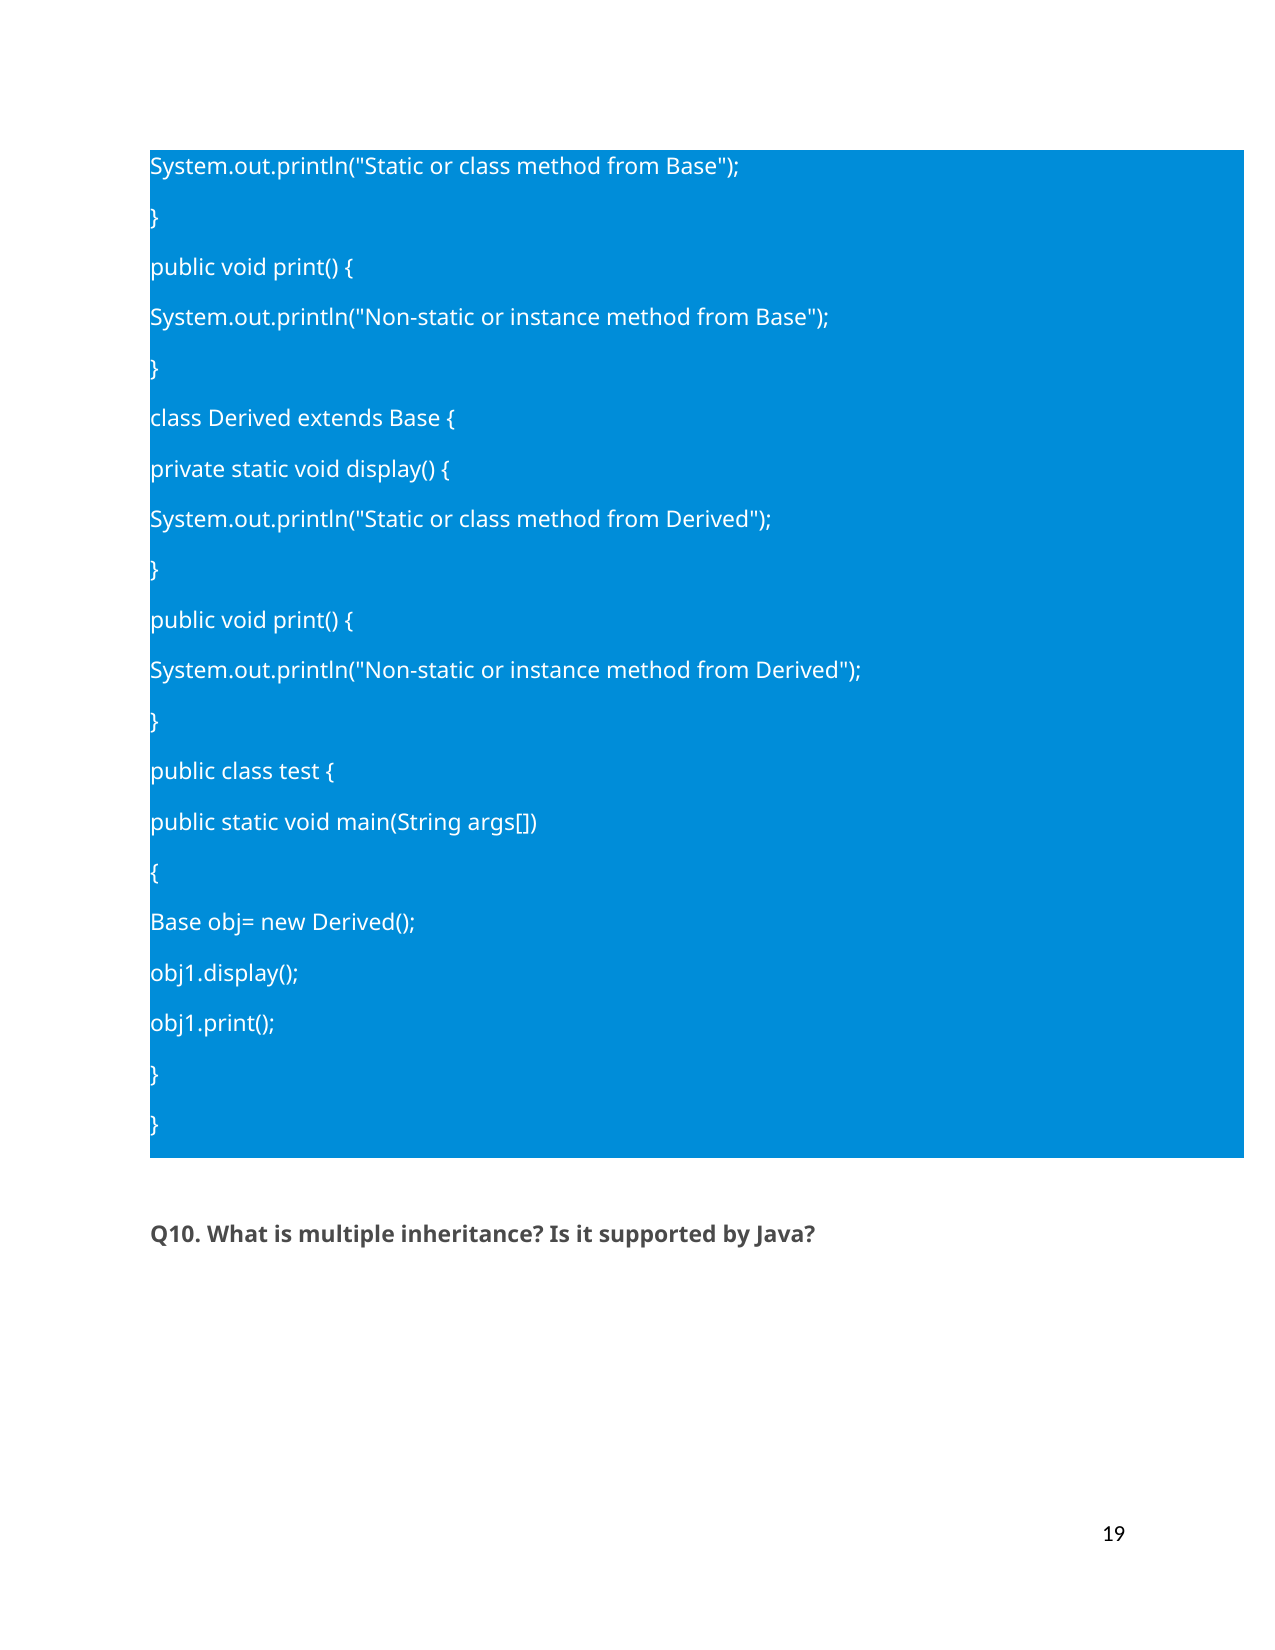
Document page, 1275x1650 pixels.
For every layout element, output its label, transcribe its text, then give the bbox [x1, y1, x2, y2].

subtitle Q10. What is multiple inheritance? Is it supported by Java? [150, 1218, 1125, 1249]
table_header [150, 150, 1244, 1158]
